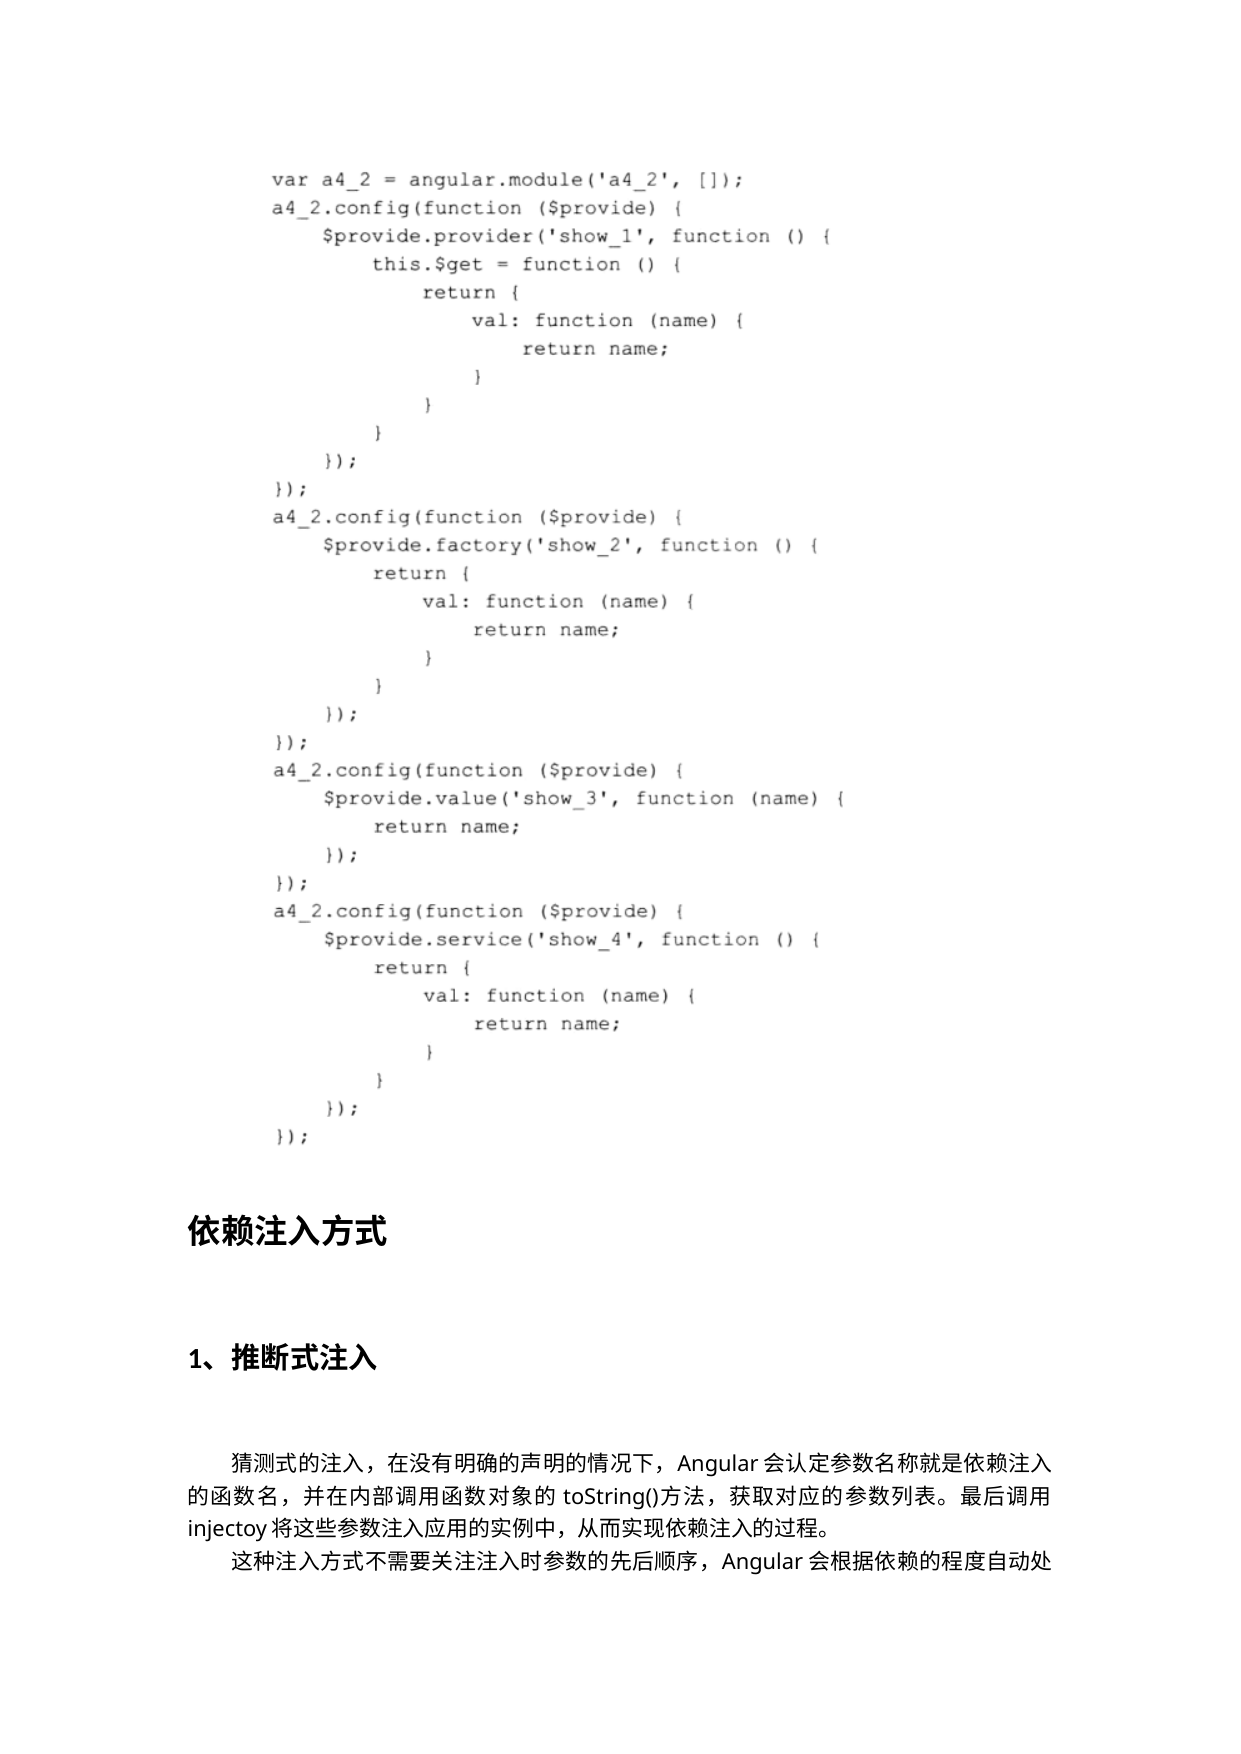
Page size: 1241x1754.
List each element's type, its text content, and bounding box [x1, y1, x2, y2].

picture [231, 162, 909, 1152]
text 猜测式的注入，在没有明确的声明的情况下，Angular会认定参数名称就是依赖注入的函数名，并在内部调用函数对象的toString()方法，获取对应的参数列表。最后调用injectoy将这些参数注入应用的实例中，从而实现依赖注入的过程。 [187, 1446, 1053, 1543]
subtitle 1、推断式注入 [187, 1323, 1053, 1388]
text 这种注入方式不需要关注注入时参数的先后顺序，Angular会根据依赖的程度自动处理，由于Angular需要根据参数列表分析注入服务，因此这种注入方式不能处理压缩或混淆后的代码，只能处理原始的代码。 [187, 1543, 1053, 1576]
subtitle 依赖注入方式 [187, 1197, 1053, 1262]
